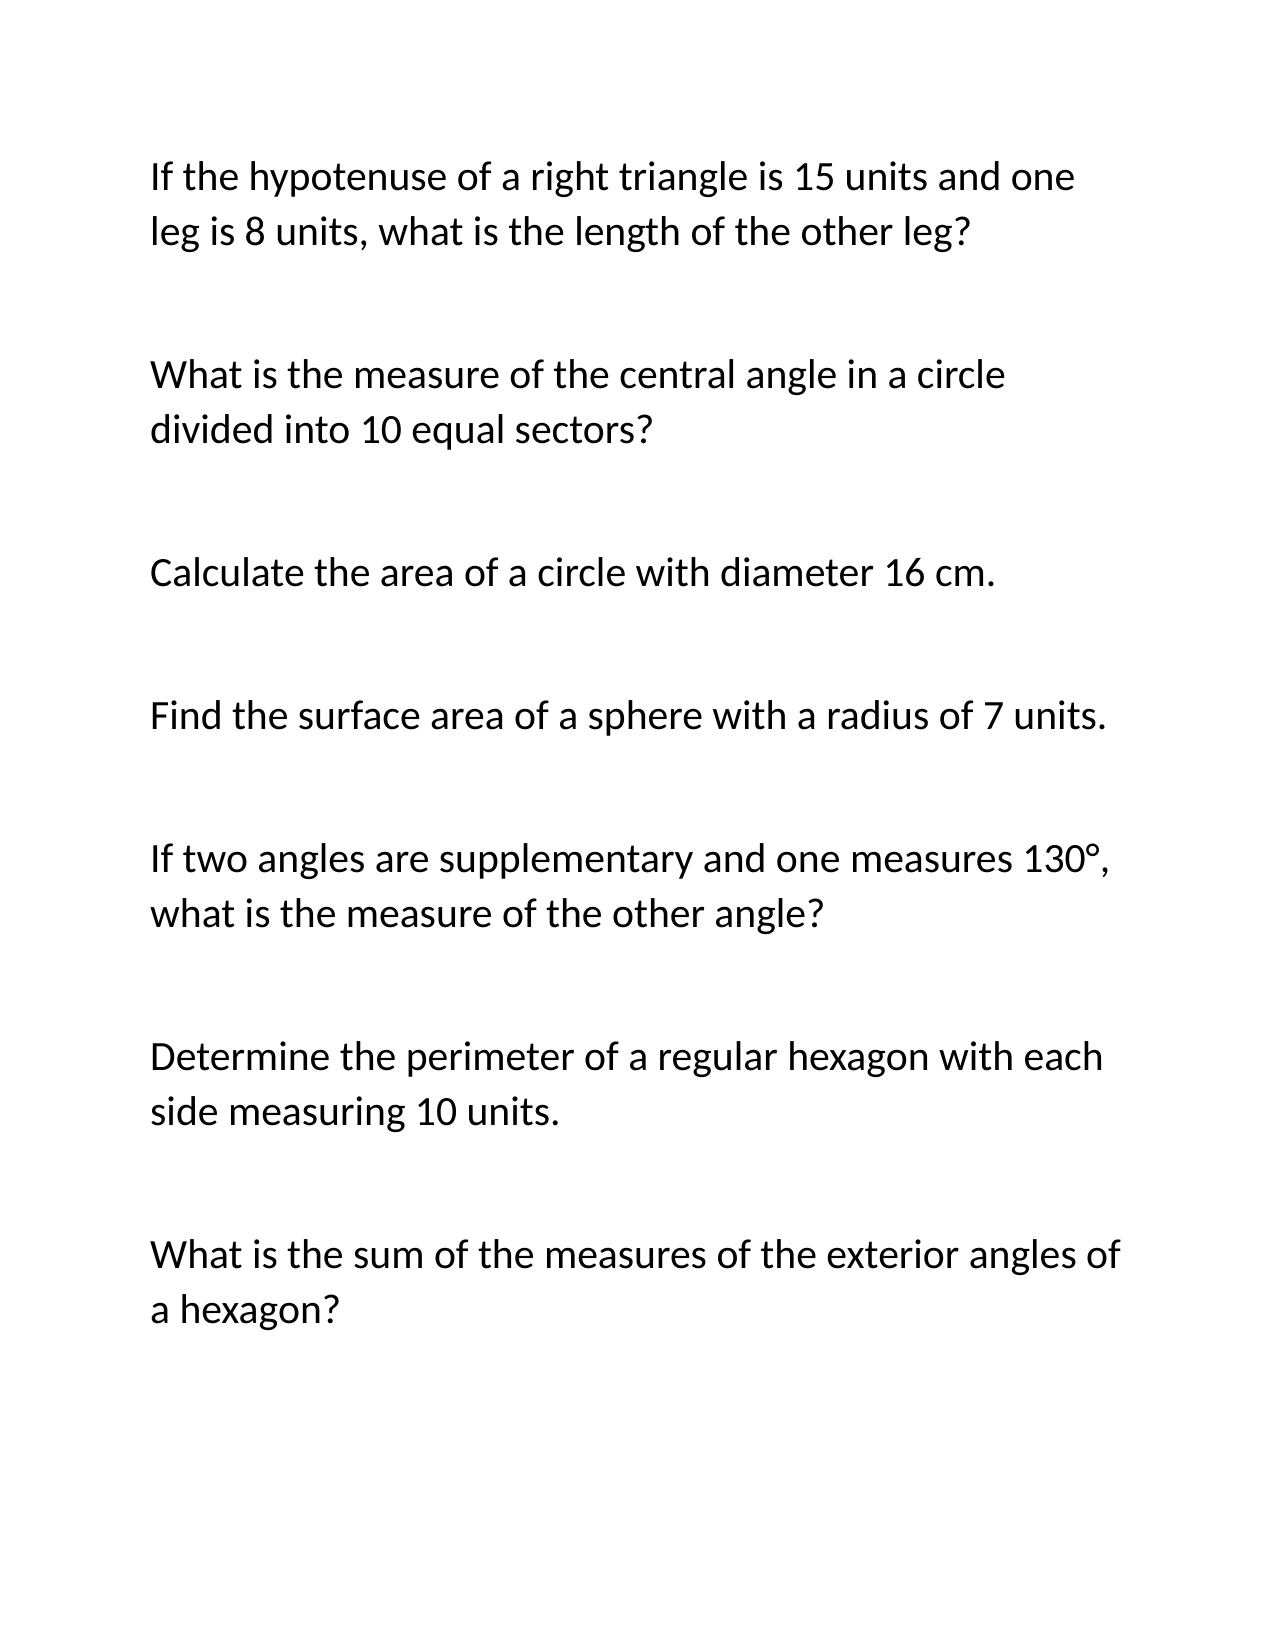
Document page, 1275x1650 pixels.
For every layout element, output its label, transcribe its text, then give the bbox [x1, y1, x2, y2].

text If the hypotenuse of a right triangle is 15 units and one leg is 8 units, what is the length of the other leg? [150, 150, 1125, 256]
text Calculate the area of a circle with diameter 16 cm. [150, 546, 1125, 597]
text What is the measure of the central angle in a circle divided into 10 equal sectors? [150, 348, 1125, 454]
text Determine the perimeter of a regular hexagon with each side measuring 10 units. [150, 1030, 1125, 1136]
text If two angles are supplementary and one measures 130°, what is the measure of the other angle? [150, 832, 1125, 938]
text What is the sum of the measures of the exterior angles of a hexagon? [150, 1228, 1125, 1334]
text Find the surface area of a sphere with a radius of 7 units. [150, 689, 1125, 740]
